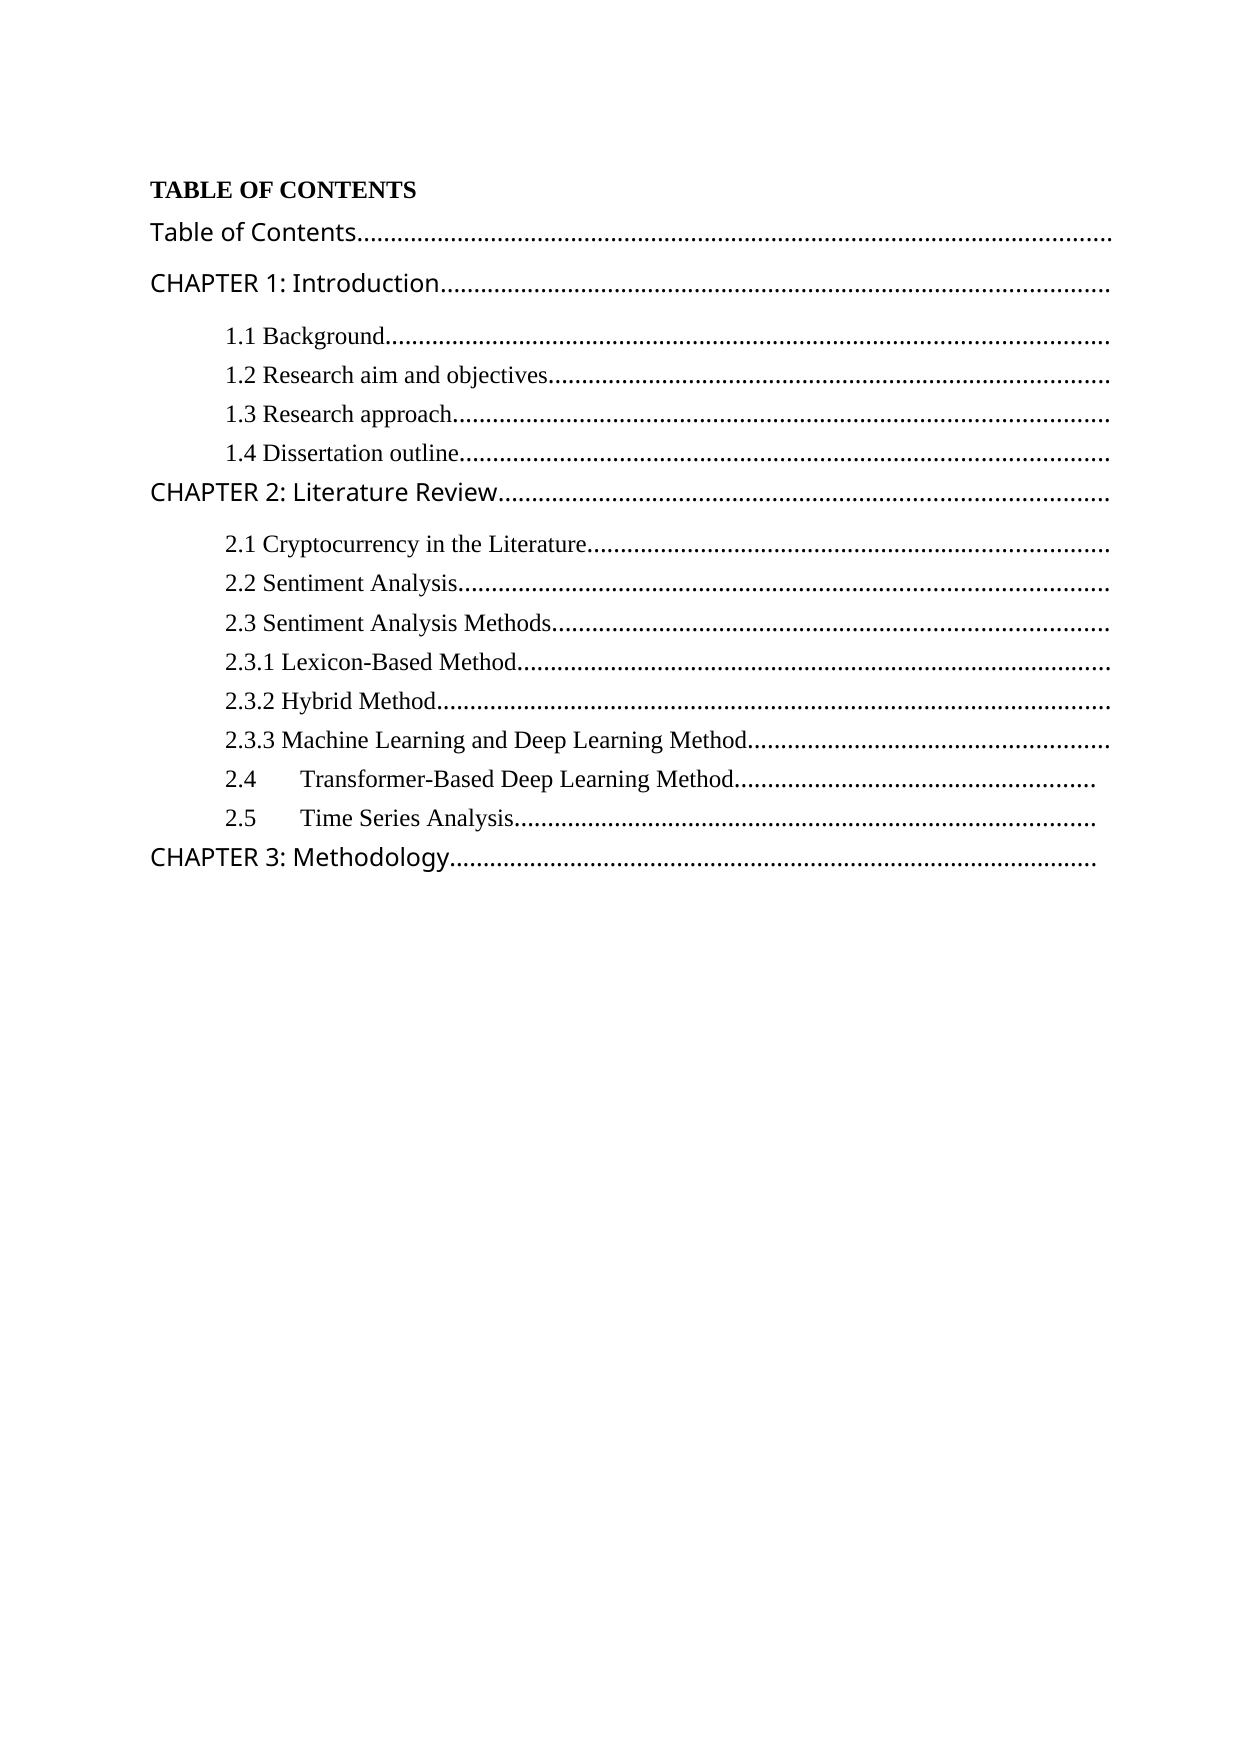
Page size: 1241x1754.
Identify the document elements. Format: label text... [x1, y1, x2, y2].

text Table of Contents v [150, 214, 1015, 248]
text 1.1 Background 1 [225, 318, 1015, 352]
text 2.1 Cryptocurrency in the Literature 4 [225, 526, 1015, 560]
text 1.2 Research aim and objectives 2 [225, 357, 1015, 391]
text 2.3.3 Machine Learning and Deep Learning Method 9 [225, 722, 1015, 756]
text 2.4 Transformer-Based Deep Learning Method 10 [225, 761, 1015, 795]
text 2.3 Sentiment Analysis Methods 6 [225, 604, 1015, 638]
text CHAPTER 1: Introduction 1 [150, 266, 1015, 300]
text CHAPTER 3: Methodology 13 [150, 839, 1015, 873]
text 2.2 Sentiment Analysis 5 [225, 565, 1015, 599]
text CHAPTER 2: Literature Review 4 [150, 474, 1015, 508]
text 1.3 Research approach 2 [225, 396, 1015, 430]
text 2.3.2 Hybrid Method 8 [225, 683, 1015, 717]
text 2.3.1 Lexicon-Based Method 7 [225, 643, 1015, 677]
text 1.4 Dissertation outline 3 [225, 435, 1015, 469]
subtitle Table of Contents [150, 175, 1090, 204]
text 2.5 Time Series Analysis 11 [225, 800, 1015, 834]
